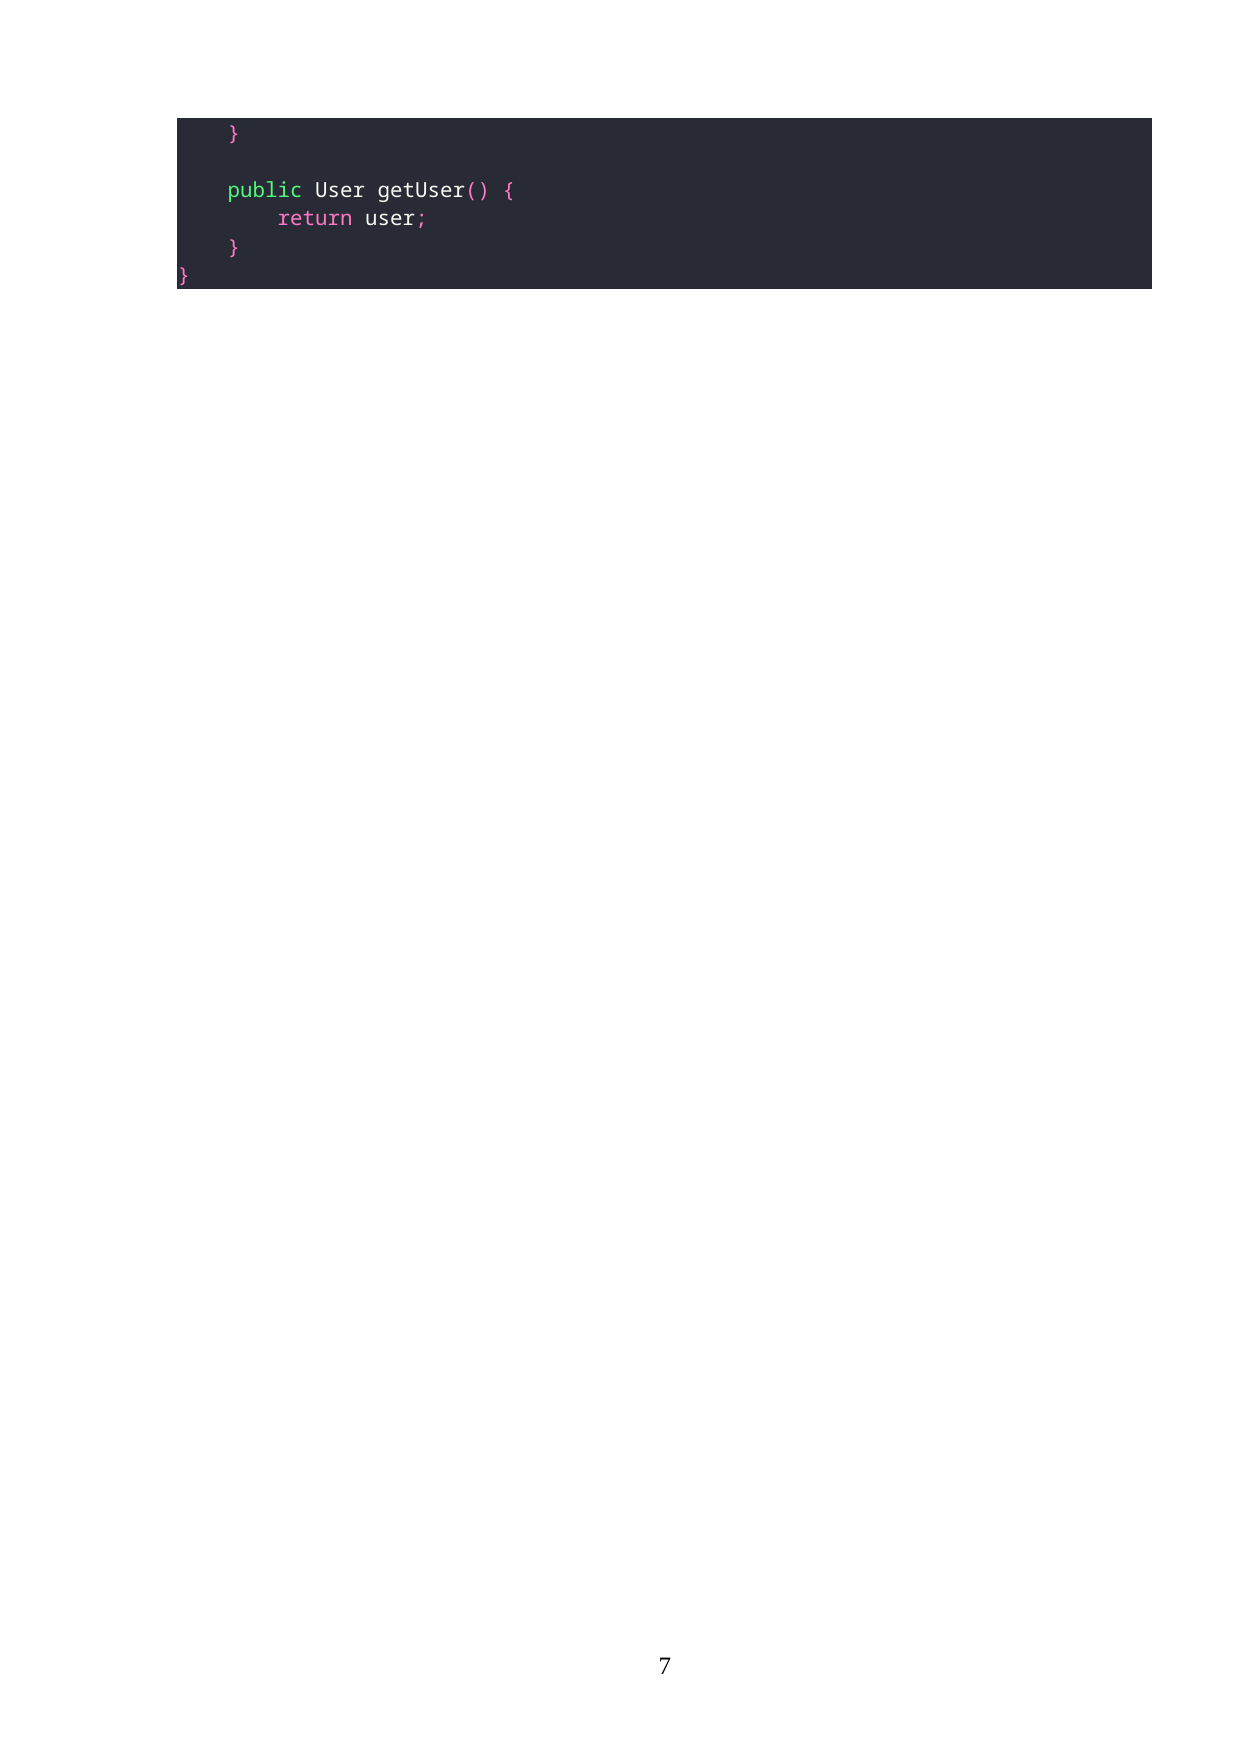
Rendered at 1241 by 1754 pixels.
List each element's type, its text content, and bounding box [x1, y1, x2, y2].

text return user; [177, 203, 1152, 232]
text } [177, 260, 1152, 289]
text public User getUser() { [177, 175, 1152, 203]
text } [177, 118, 1152, 147]
text } [177, 232, 1152, 260]
